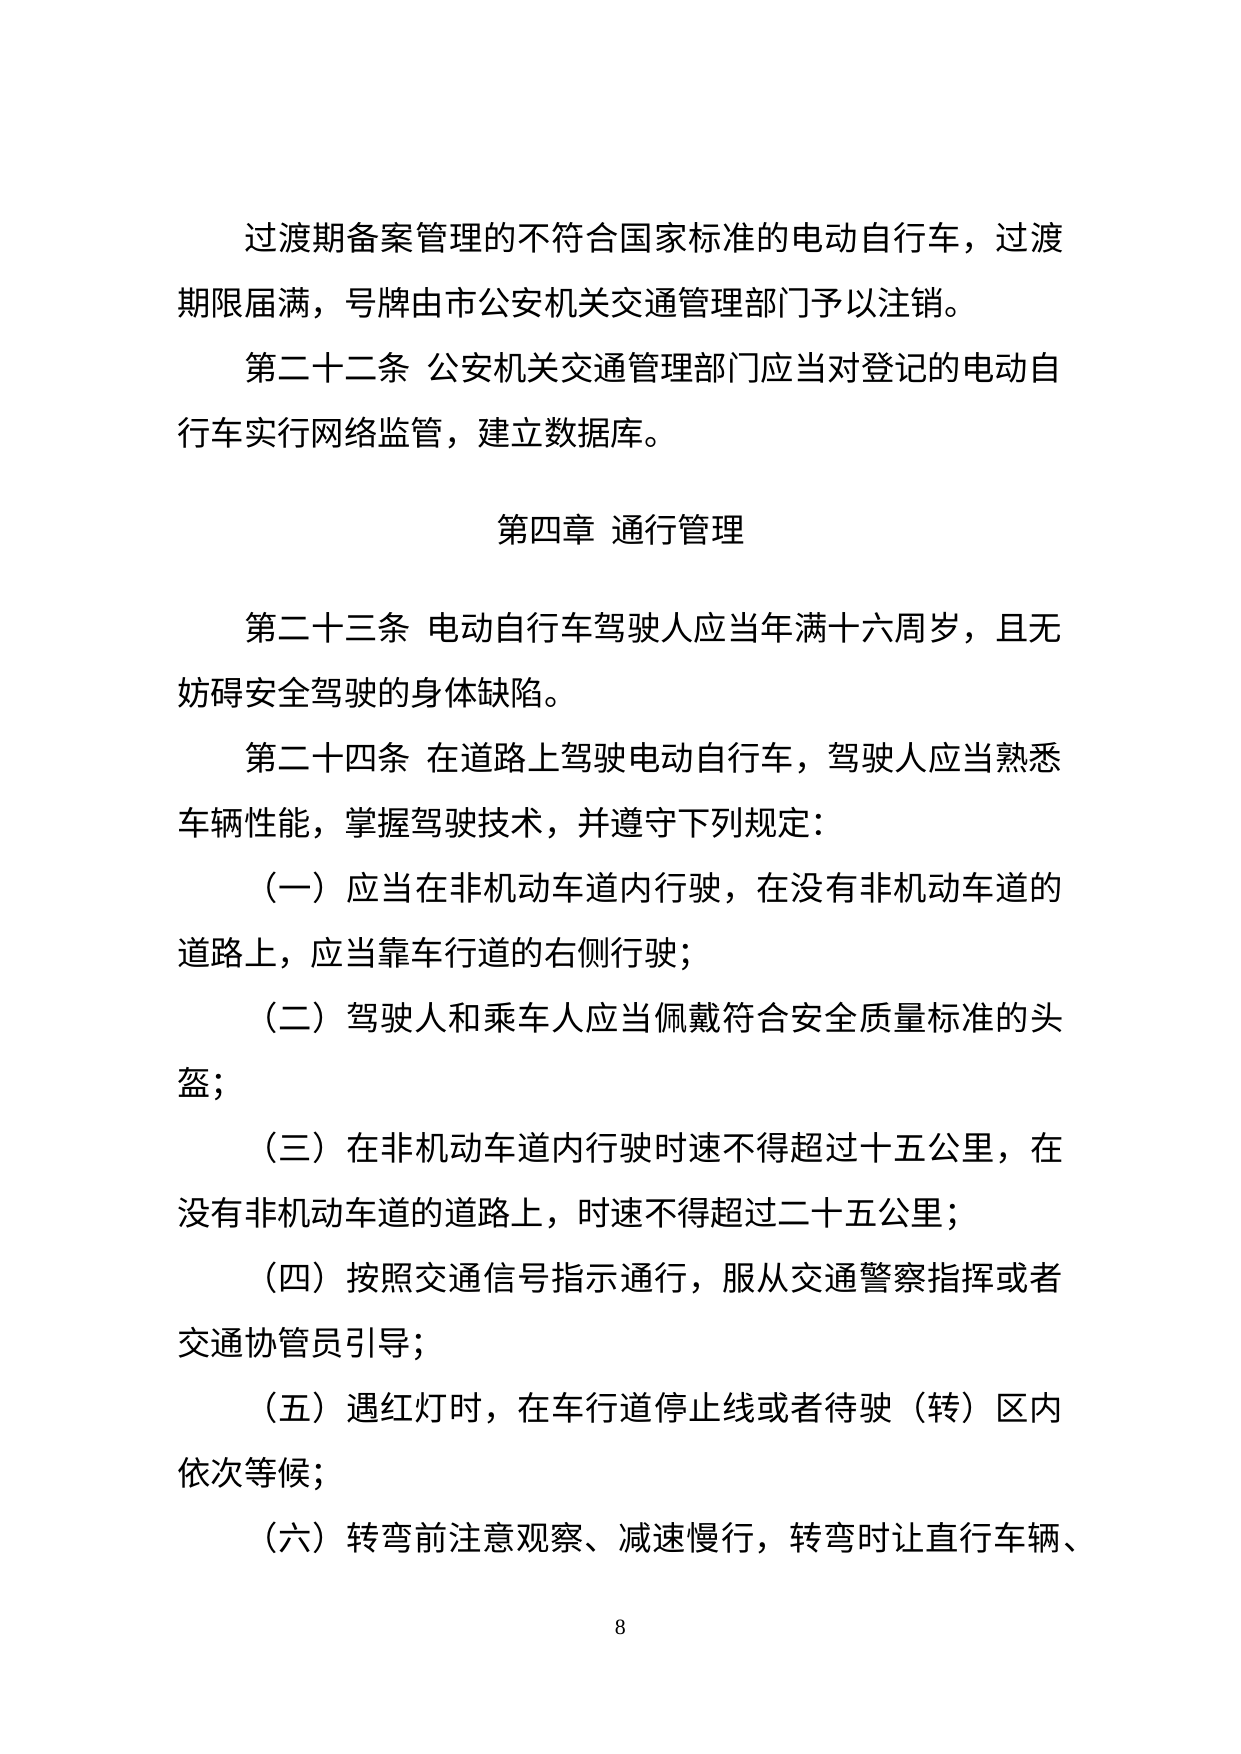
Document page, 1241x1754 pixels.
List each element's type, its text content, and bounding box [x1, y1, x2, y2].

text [177, 1503, 1063, 1568]
text 第四章 通行管理 [177, 496, 1063, 561]
text 第二十二条 公安机关交通管理部门应当对登记的电动自行车实行网络监管，建立数据库。 [177, 333, 1063, 463]
text 第二十四条 在道路上驾驶电动自行车，驾驶人应当熟悉车辆性能，掌握驾驶技术，并遵守下列规定： [177, 723, 1063, 853]
text （二）驾驶人和乘车人应当佩戴符合安全质量标准的头盔； [177, 983, 1063, 1113]
text （五）遇红灯时，在车行道停止线或者待驶（转）区内依次等候； [177, 1373, 1063, 1503]
text （四）按照交通信号指示通行，服从交通警察指挥或者交通协管员引导； [177, 1243, 1063, 1373]
text 过渡期备案管理的不符合国家标准的电动自行车，过渡期限届满，号牌由市公安机关交通管理部门予以注销。 [177, 203, 1063, 333]
text （三）在非机动车道内行驶时速不得超过十五公里，在没有非机动车道的道路上，时速不得超过二十五公里； [177, 1113, 1063, 1243]
text 第二十三条 电动自行车驾驶人应当年满十六周岁，且无妨碍安全驾驶的身体缺陷。 [177, 593, 1063, 723]
text （一）应当在非机动车道内行驶，在没有非机动车道的道路上，应当靠车行道的右侧行驶； [177, 853, 1063, 983]
